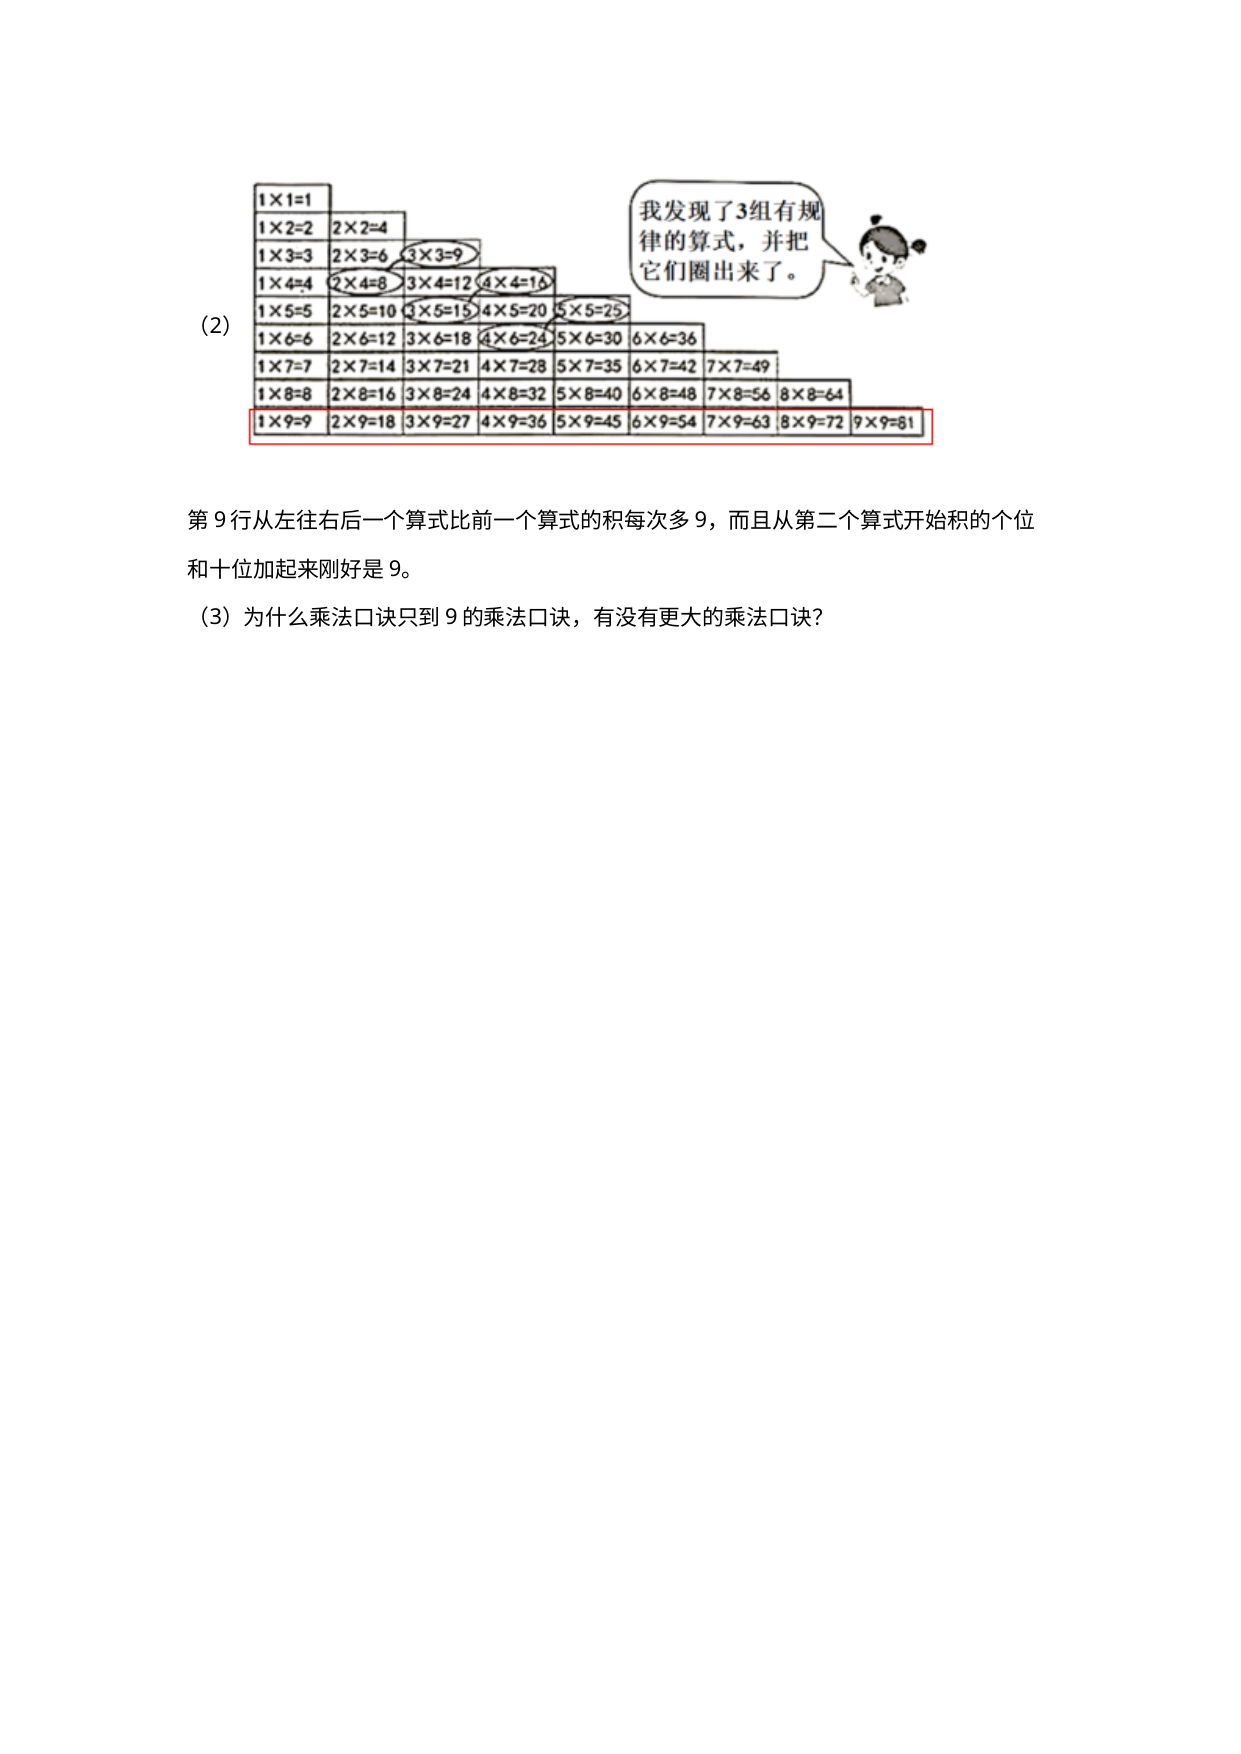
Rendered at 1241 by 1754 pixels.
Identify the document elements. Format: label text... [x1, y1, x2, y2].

text （3）为什么乘法口诀只到9的乘法口诀，有没有更大的乘法口诀？ [187, 600, 1053, 632]
picture [243, 162, 949, 453]
text 第9行从左往右后一个算式比前一个算式的积每次多9，而且从第二个算式开始积的个位和十位加起来刚好是9。 [187, 503, 1053, 584]
